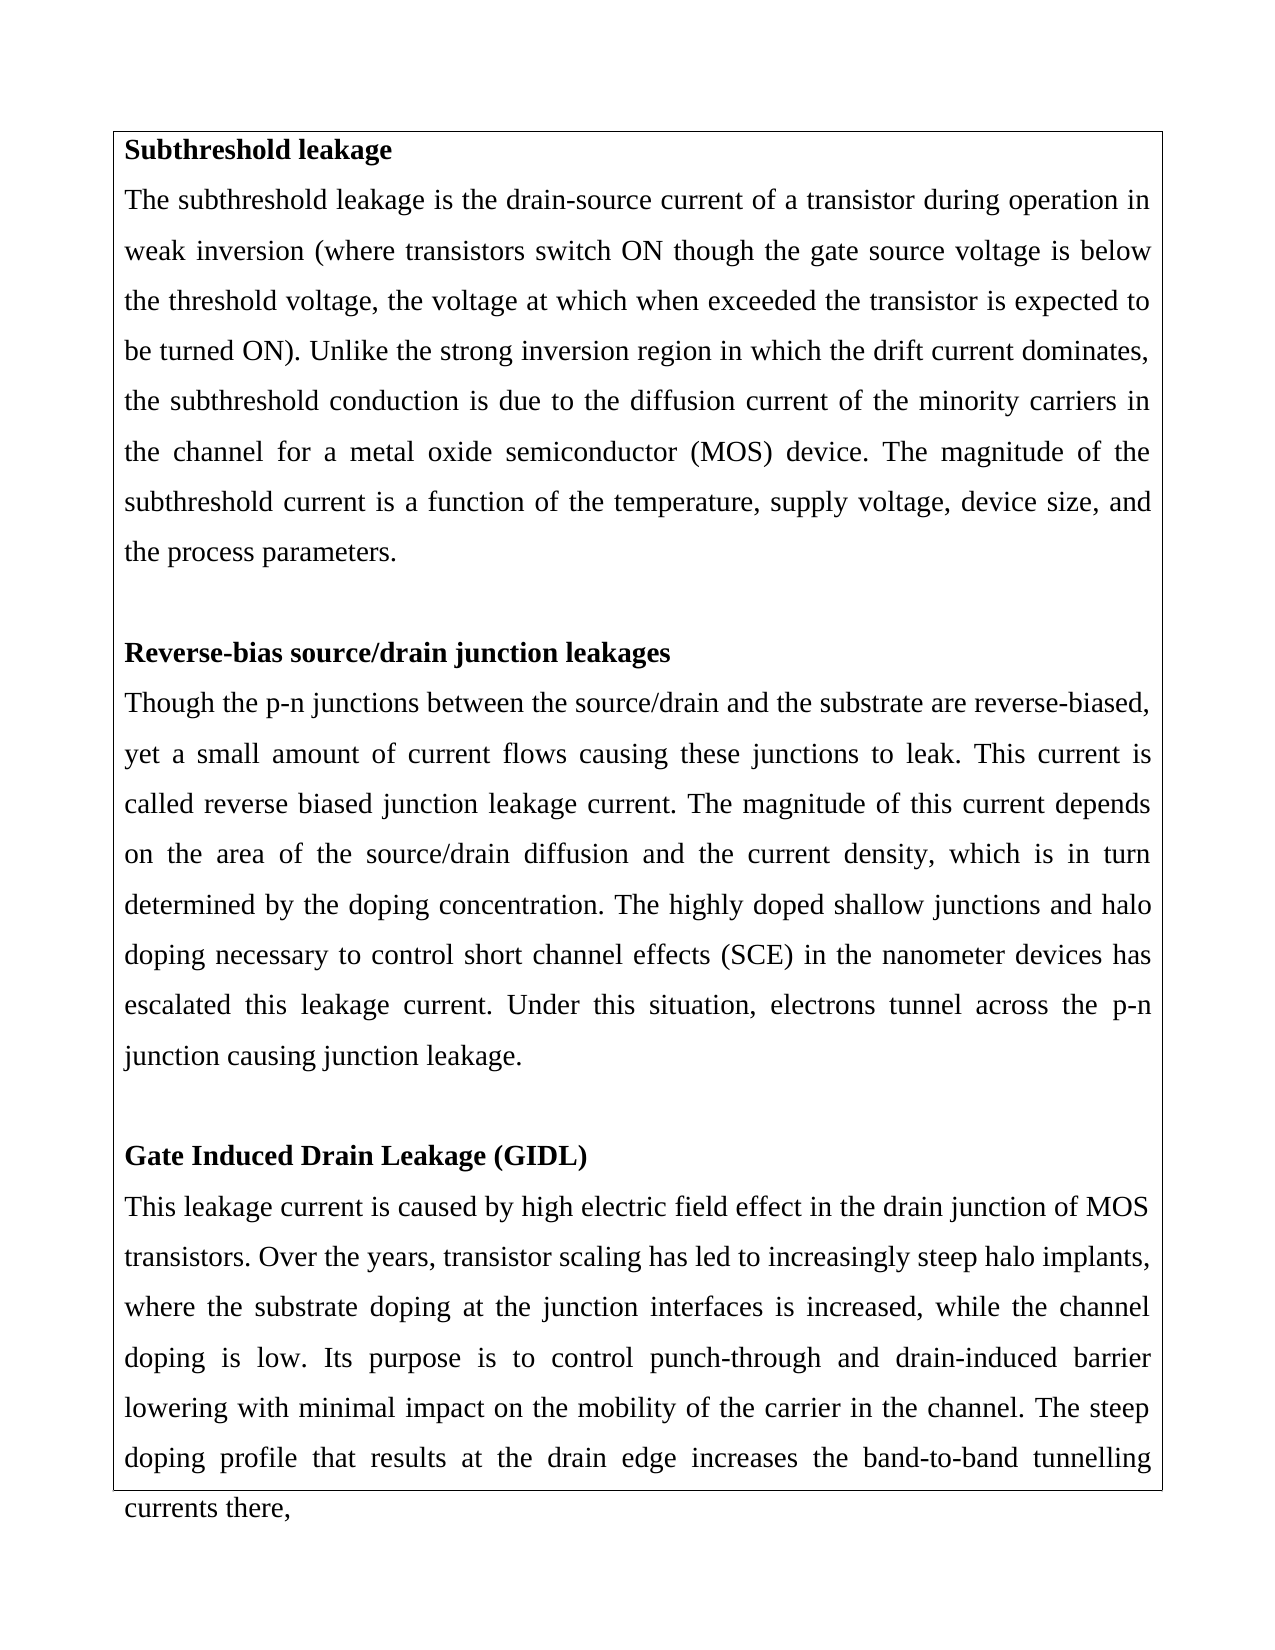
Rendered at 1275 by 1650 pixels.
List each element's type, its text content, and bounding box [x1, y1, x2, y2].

subtitle Gate Induced Drain Leakage (GIDL) [124, 1138, 1200, 1172]
text This leakage current is caused by high electric field effect in the drain junction of MOS transistors. Over the years, transistor scaling has led to increasingly steep halo implants, where the substrate doping at the junction interfaces is increased, while the channel doping is low. Its purpose is to control punch-through and drain-induced barrier lowering with minimal impact on the mobility of the carrier in the channel. The steep doping profile that results at the drain edge increases the band-to-band tunnelling currents there, [124, 1189, 1151, 1524]
text Though the p-n junctions between the source/drain and the substrate are reverse-biased, yet a small amount of current flows causing these junctions to leak. This current is called reverse biased junction leakage current. The magnitude of this current depends on the area of the source/drain diffusion and the current density, which is in turn determined by the doping concentration. The highly doped shallow junctions and halo doping necessary to control short channel effects (SCE) in the nanometer devices has escalated this leakage current. Under this situation, electrons tunnel across the p-n junction causing junction leakage. [124, 686, 1151, 1071]
subtitle Subthreshold leakage [124, 132, 1200, 166]
subtitle Reverse-bias source/drain junction leakages [124, 635, 1200, 669]
text The subthreshold leakage is the drain-source current of a transistor during operation in weak inversion (where transistors switch ON though the gate source voltage is below the threshold voltage, the voltage at which when exceeded the transistor is expected to be turned ON). Unlike the strong inversion region in which the drift current dominates, the subthreshold conduction is due to the diffusion current of the minority carriers in the channel for a metal oxide semiconductor (MOS) device. The magnitude of the subthreshold current is a function of the temperature, supply voltage, device size, and the process parameters. [124, 182, 1151, 568]
